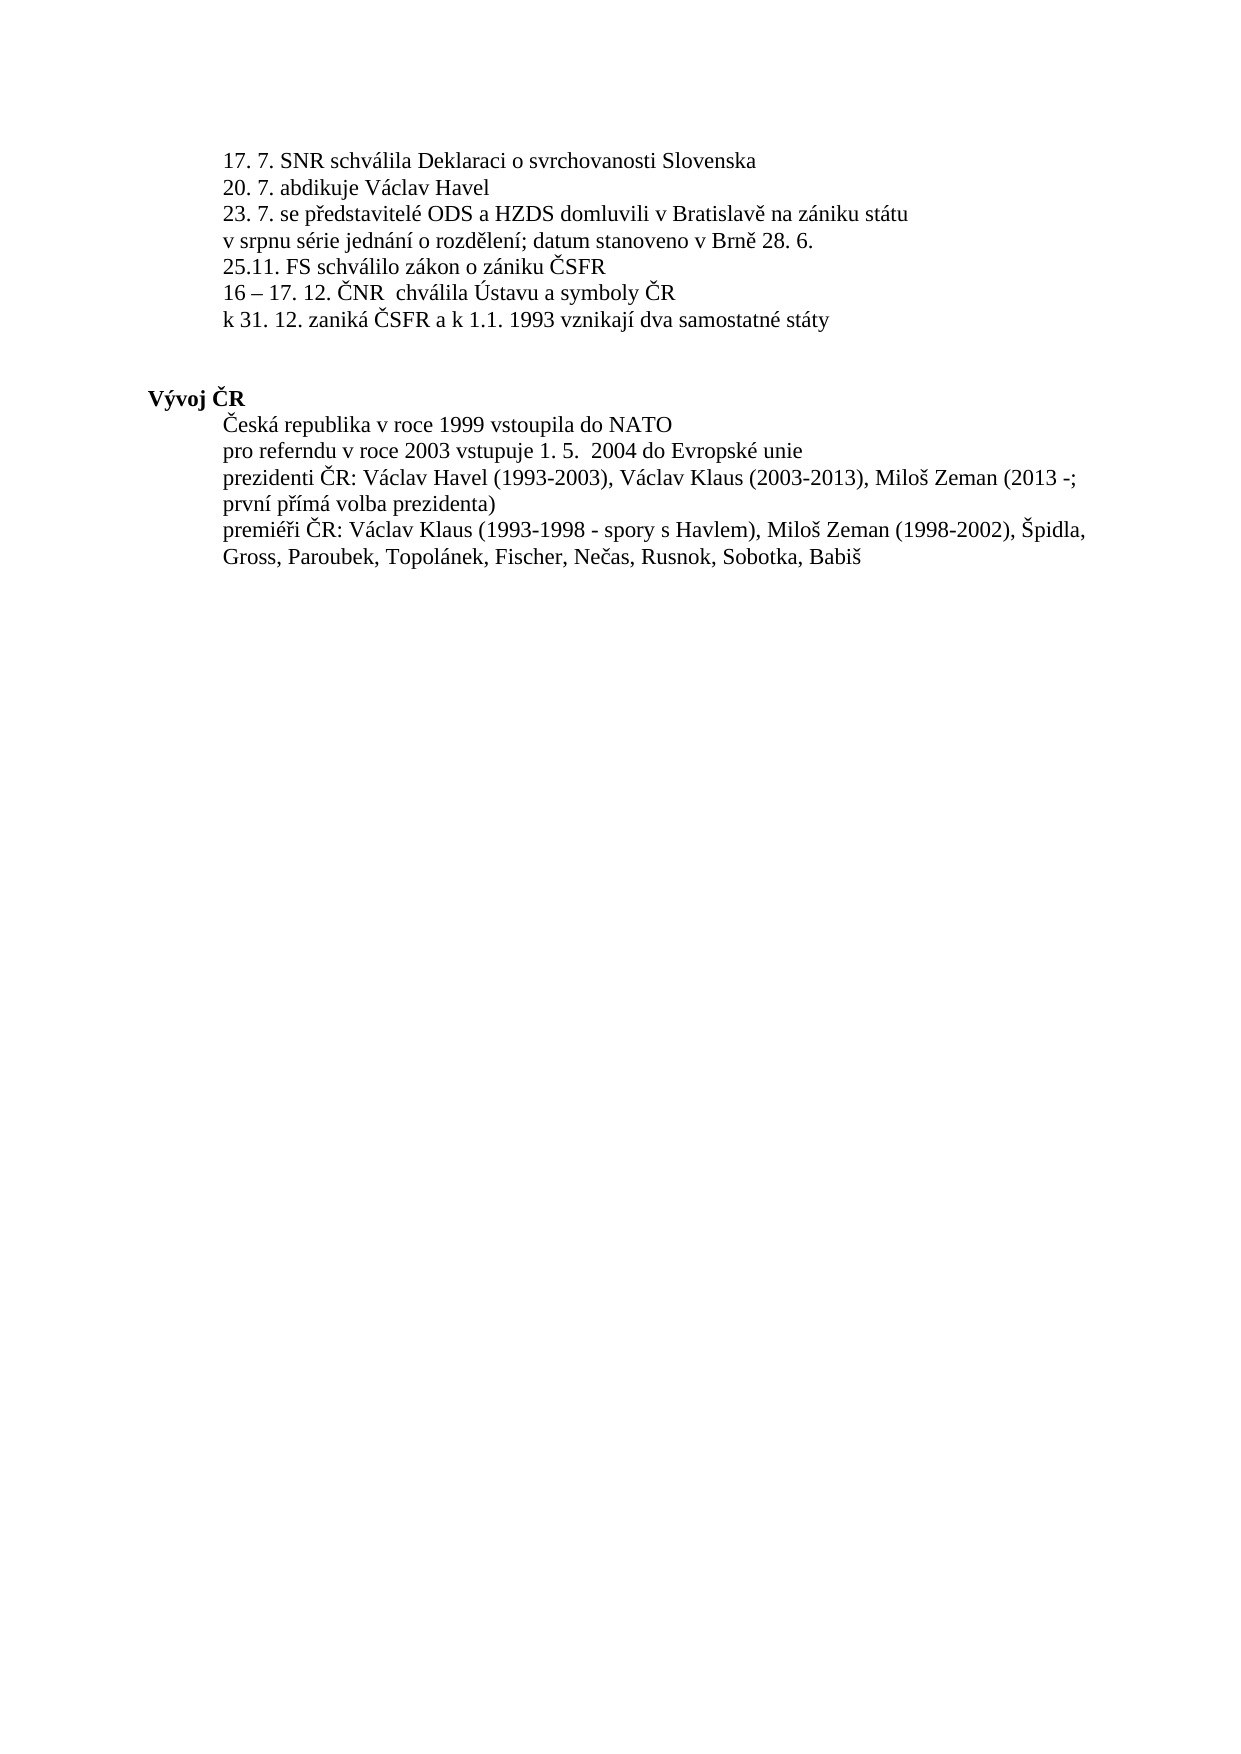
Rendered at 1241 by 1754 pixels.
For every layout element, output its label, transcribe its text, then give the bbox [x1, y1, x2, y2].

list premiéři ČR: Václav Klaus (1993-1998 - spory s Havlem), Miloš Zeman (1998-2002), Špidla, Gross, Paroubek, Topolánek, Fischer, Nečas, Rusnok, Sobotka, Babiš [185, 517, 1093, 569]
list 20. 7. abdikuje Václav Havel [185, 174, 1093, 200]
list pro referndu v roce 2003 vstupuje 1. 5. 2004 do Evropské unie [185, 437, 1093, 464]
list 23. 7. se představitelé ODS a HZDS domluvili v Bratislavě na zániku státu [185, 200, 1093, 227]
list prezidenti ČR: Václav Havel (1993-2003), Václav Klaus (2003-2013), Miloš Zeman (2013 -; první přímá volba prezidenta) [185, 464, 1093, 517]
list v srpnu série jednání o rozdělení; datum stanoveno v Brně 28. 6. [185, 227, 1093, 253]
list 25.11. FS schválilo zákon o zániku ČSFR [185, 253, 1093, 279]
list 17. 7. SNR schválila Deklaraci o svrchovanosti Slovenska [185, 148, 1093, 174]
list 16 – 17. 12. ČNR chválila Ústavu a symboly ČR [185, 279, 1093, 306]
list Česká republika v roce 1999 vstoupila do NATO [185, 411, 1093, 437]
text Vývoj ČR [148, 385, 1093, 411]
list k 31. 12. zaniká ČSFR a k 1.1. 1993 vznikají dva samostatné státy [185, 306, 1093, 332]
